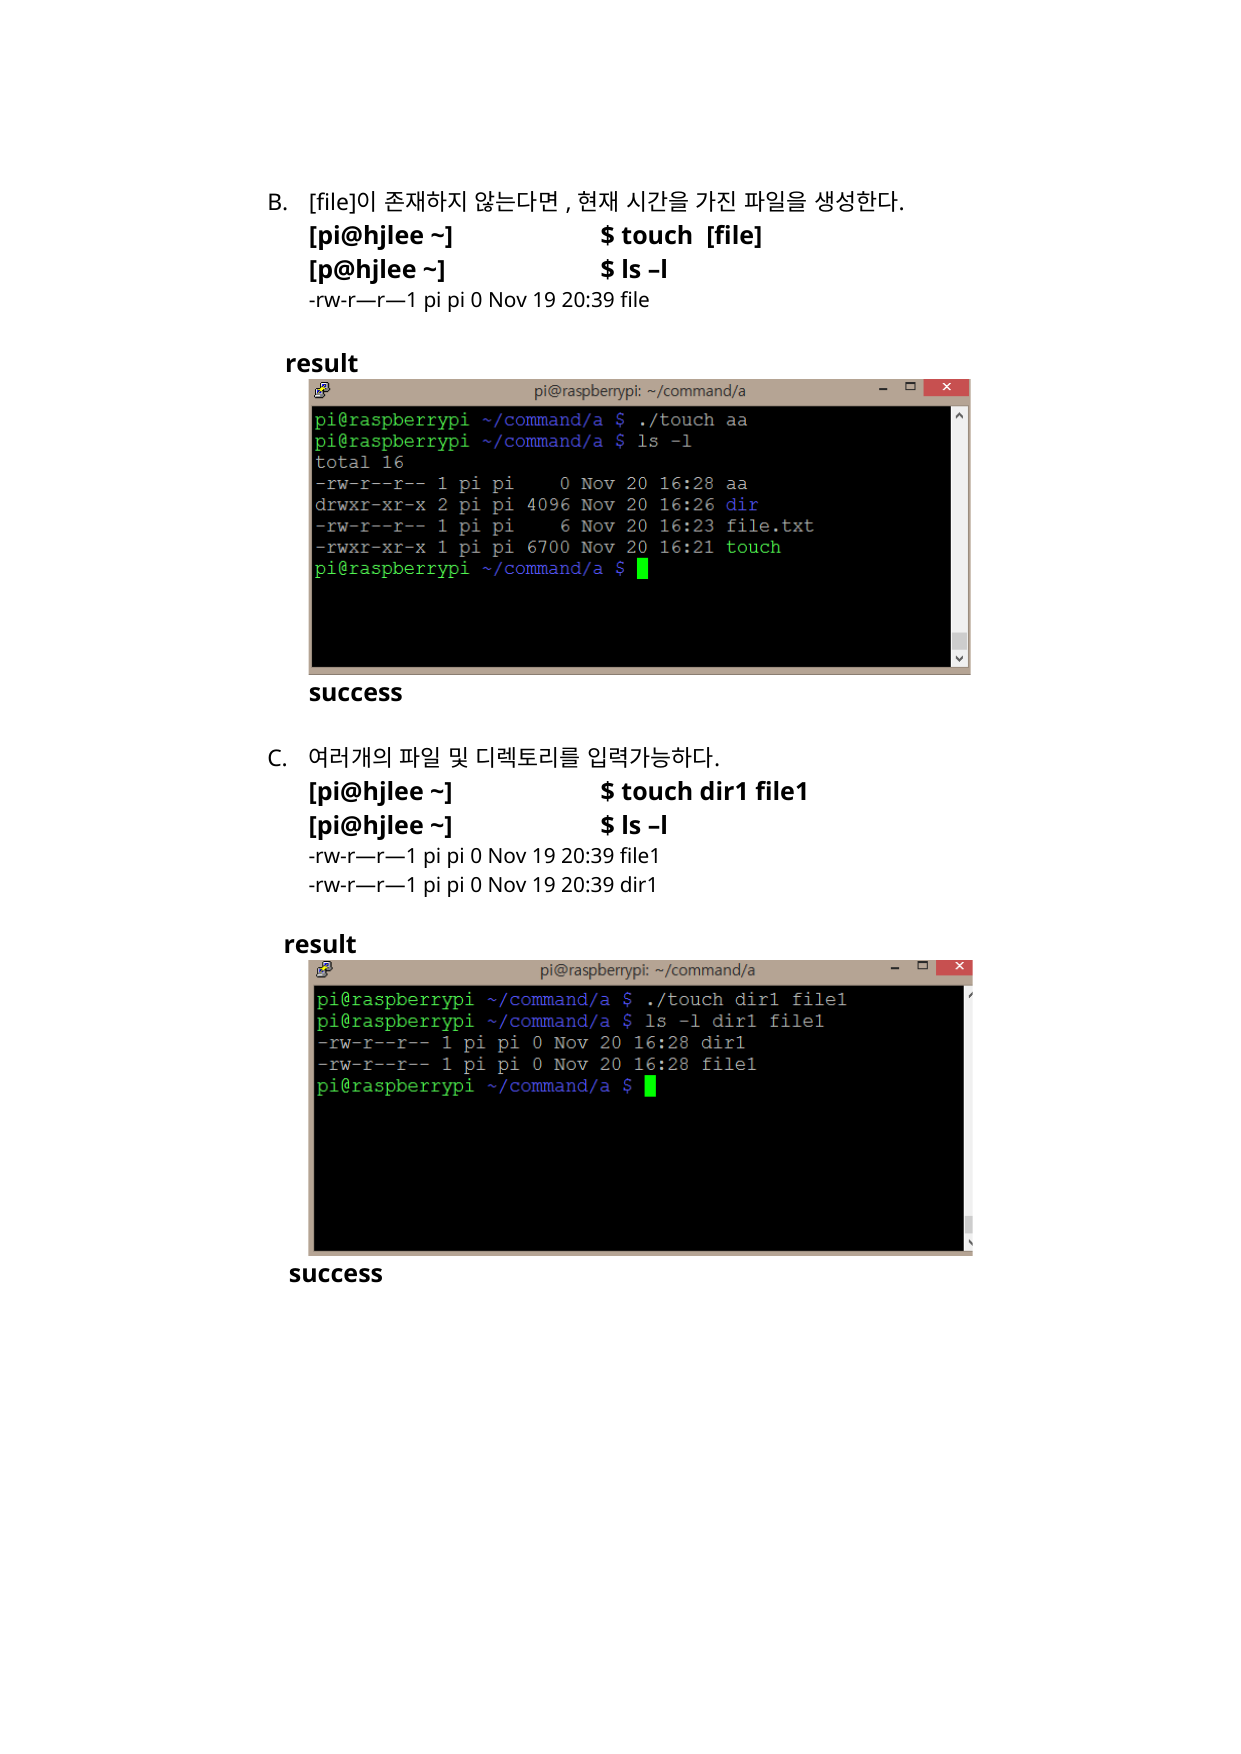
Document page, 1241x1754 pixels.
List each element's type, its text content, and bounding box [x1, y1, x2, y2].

picture [308, 379, 971, 675]
text -rw-r—r—1 pi pi 0 Nov 19 20:39 file [225, 286, 1140, 314]
list success [242, 674, 1140, 709]
text -rw-r—r—1 pi pi 0 Nov 19 20:39 file1 [258, 841, 1140, 870]
list [file]이 존재하지 않는다면 , 현재 시간을 가진 파일을 생성한다. [267, 184, 1140, 217]
list -rw-r—r—1 pi pi 0 Nov 19 20:39 dir1 [267, 870, 1140, 898]
list 여러개의 파일 및 디렉토리를 입력가능하다. [267, 740, 1140, 773]
list [pi@hjlee ~] $ touch [file] [300, 217, 1140, 251]
list [pi@hjlee ~] $ ls –l [242, 807, 1140, 841]
list [pi@hjlee ~] $ touch dir1 file1 [242, 773, 1140, 807]
text success [100, 1256, 1140, 1290]
picture [308, 960, 973, 1256]
text result [100, 927, 1140, 961]
list result [200, 345, 1140, 379]
list [p@hjlee ~] $ ls –l [300, 251, 1140, 286]
